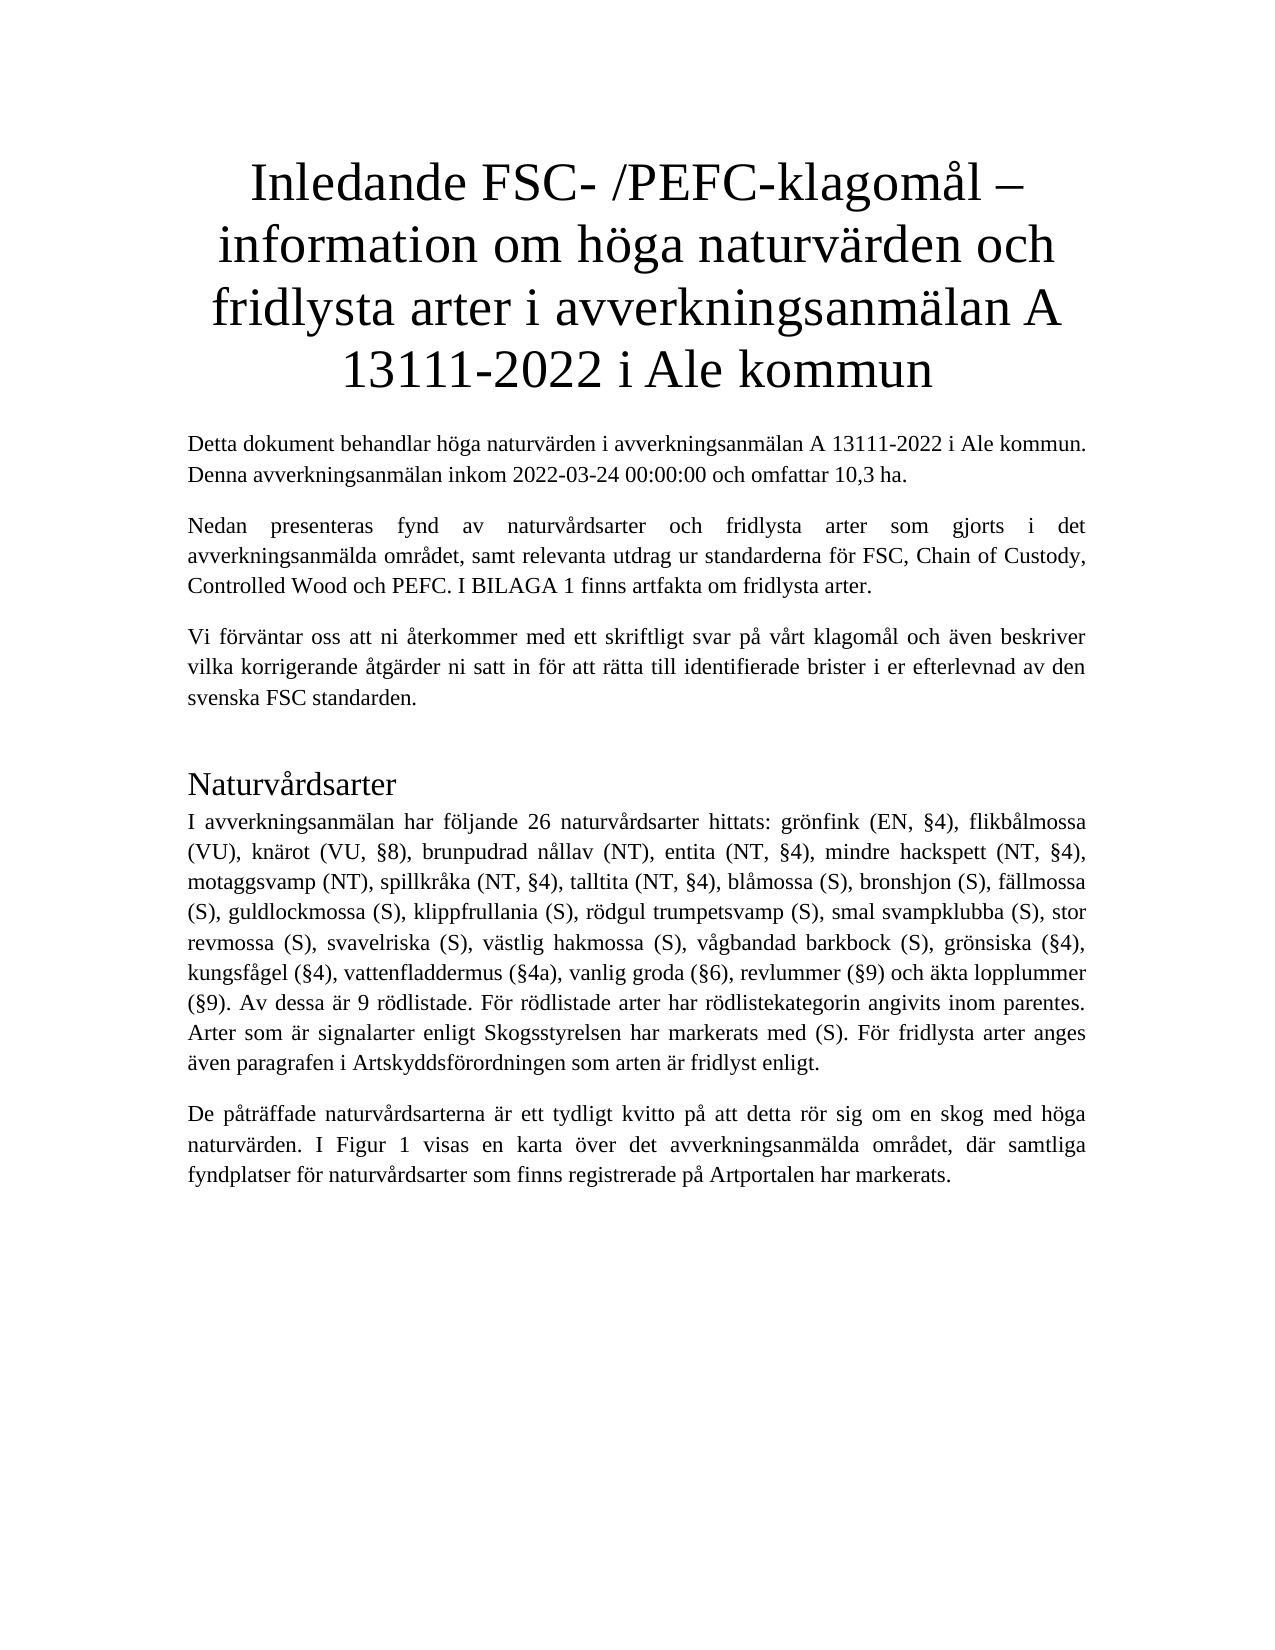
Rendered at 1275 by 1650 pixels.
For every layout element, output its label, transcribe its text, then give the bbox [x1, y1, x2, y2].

title Inledande FSC- /PEFC-klagomål – information om höga naturvärden och fridlysta arter i avverkningsanmälan A 13111-2022 i Ale kommun [187, 150, 1087, 399]
subtitle Naturvårdsarter [187, 764, 1087, 802]
text Detta dokument behandlar höga naturvärden i avverkningsanmälan A 13111-2022 i Ale kommun. Denna avverkningsanmälan inkom 2022-03-24 00:00:00 och omfattar 10,3 ha. [187, 430, 1087, 487]
text De påträffade naturvårdsarterna är ett tydligt kvitto på att detta rör sig om en skog med höga naturvärden. I Figur 1 visas en karta över det avverkningsanmälda området, där samtliga fyndplatser för naturvårdsarter som finns registrerade på Artportalen har markerats. [187, 1101, 1087, 1187]
text Nedan presenteras fynd av naturvårdsarter och fridlysta arter som gjorts i det avverkningsanmälda området, samt relevanta utdrag ur standarderna för FSC, Chain of Custody, Controlled Wood och PEFC. I BILAGA 1 finns artfakta om fridlysta arter. [187, 512, 1087, 598]
text Vi förväntar oss att ni återkommer med ett skriftligt svar på vårt klagomål och även beskriver vilka korrigerande åtgärder ni satt in för att rätta till identifierade brister i er efterlevnad av den svenska FSC standarden. [187, 623, 1087, 710]
text I avverkningsanmälan har följande 26 naturvårdsarter hittats: grönfink (EN, §4), flikbålmossa (VU), knärot (VU, §8), brunpudrad nållav (NT), entita (NT, §4), mindre hackspett (NT, §4), motaggsvamp (NT), spillkråka (NT, §4), talltita (NT, §4), blåmossa (S), bronshjon (S), fällmossa (S), guldlockmossa (S), klippfrullania (S), rödgul trumpetsvamp (S), smal svampklubba (S), stor revmossa (S), svavelriska (S), västlig hakmossa (S), vågbandad barkbock (S), grönsiska (§4), kungsfågel (§4), vattenfladdermus (§4a), vanlig groda (§6), revlummer (§9) och äkta lopplummer (§9). Av dessa är 9 rödlistade. För rödlistade arter har rödlistekategorin angivits inom parentes. Arter som är signalarter enligt Skogsstyrelsen har markerats med (S). För fridlysta arter anges även paragrafen i Artskyddsförordningen som arten är fridlyst enligt. [187, 808, 1087, 1076]
